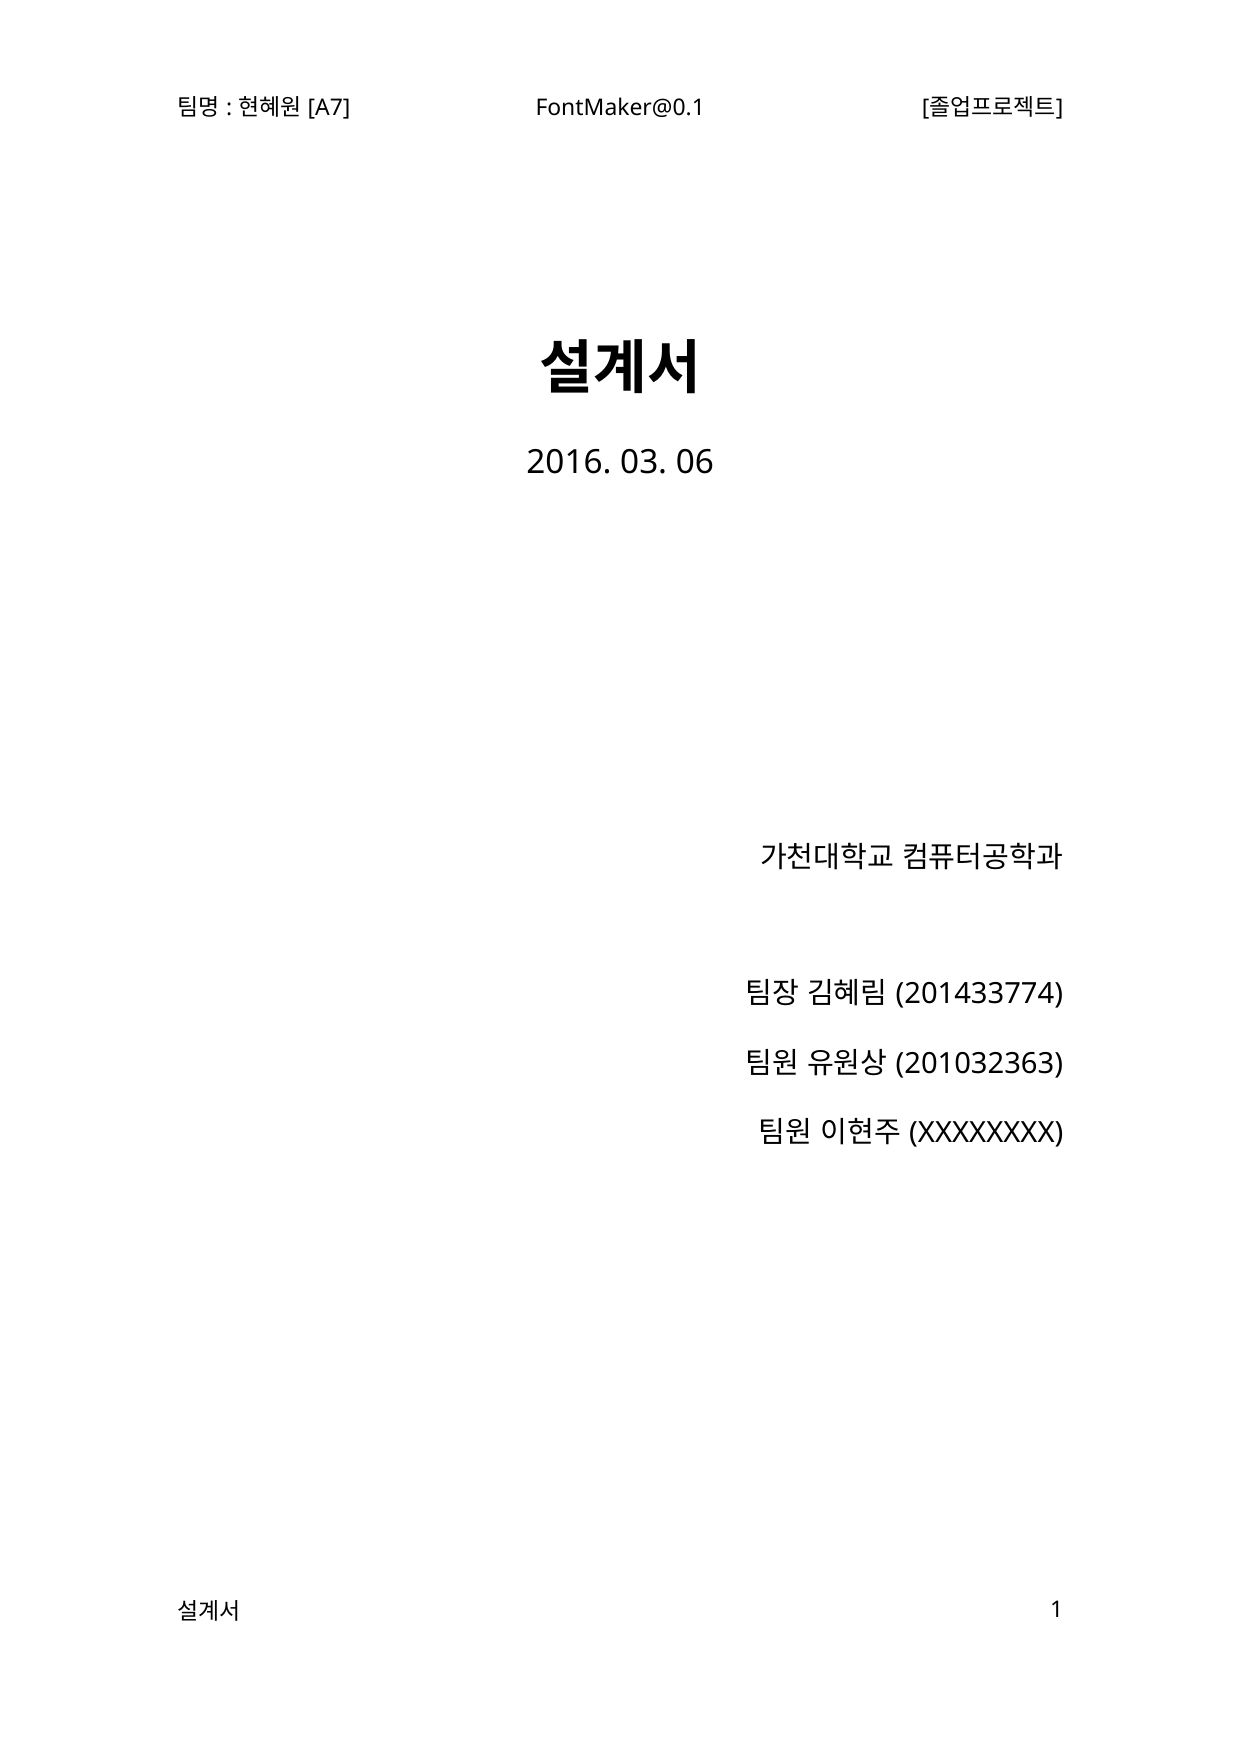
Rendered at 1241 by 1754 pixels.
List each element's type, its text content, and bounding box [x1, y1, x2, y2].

text 2016. 03. 06 [177, 438, 1063, 484]
text 설계서 [177, 320, 1063, 405]
text 팀원 이현주 (XXXXXXXX) [177, 1109, 1063, 1151]
text 팀원 유원상 (201032363) [177, 1039, 1063, 1082]
text 가천대학교 컴퓨터공학과 [177, 834, 1063, 876]
text 팀장 김혜림 (201433774) [177, 970, 1063, 1012]
